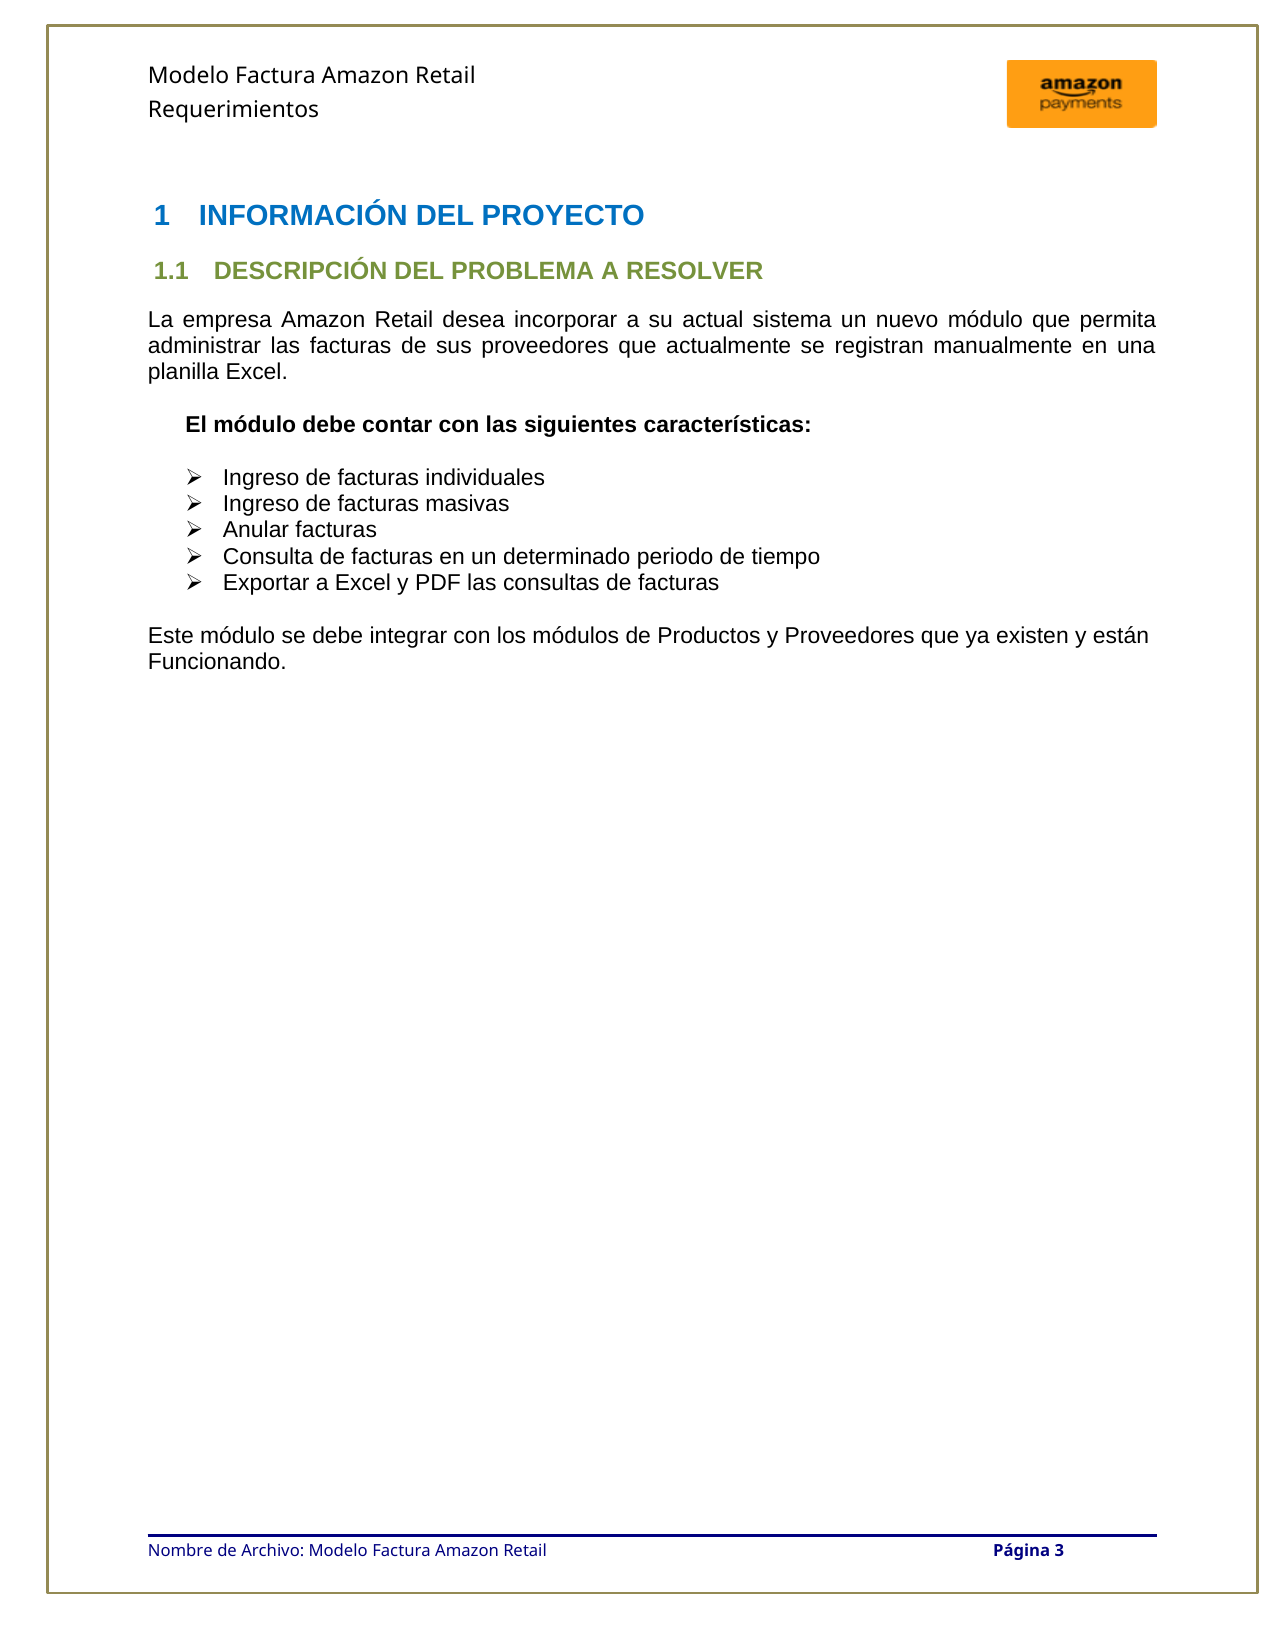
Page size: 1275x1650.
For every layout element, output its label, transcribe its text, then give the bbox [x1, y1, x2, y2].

subtitle Descripción del Problema a Resolver [154, 256, 1157, 285]
picture [1006, 60, 1157, 128]
list Ingreso de facturas masivas [185, 490, 1157, 516]
subtitle Información del Proyecto [154, 198, 1157, 231]
list Anular facturas [185, 516, 1157, 543]
list Exportar a Excel y PDF las consultas de facturas [185, 569, 1157, 596]
list Consulta de facturas en un determinado periodo de tiempo [185, 543, 1157, 569]
text Este módulo se debe integrar con los módulos de Productos y Proveedores que ya existen y están [148, 622, 1157, 648]
text El módulo debe contar con las siguientes características: [148, 411, 1157, 437]
text Funcionando. [148, 648, 1157, 674]
list Ingreso de facturas individuales [185, 464, 1157, 490]
text La empresa Amazon Retail desea incorporar a su actual sistema un nuevo módulo que permita administrar las facturas de sus proveedores que actualmente se registran manualmente en una planilla Excel. [148, 306, 1157, 385]
